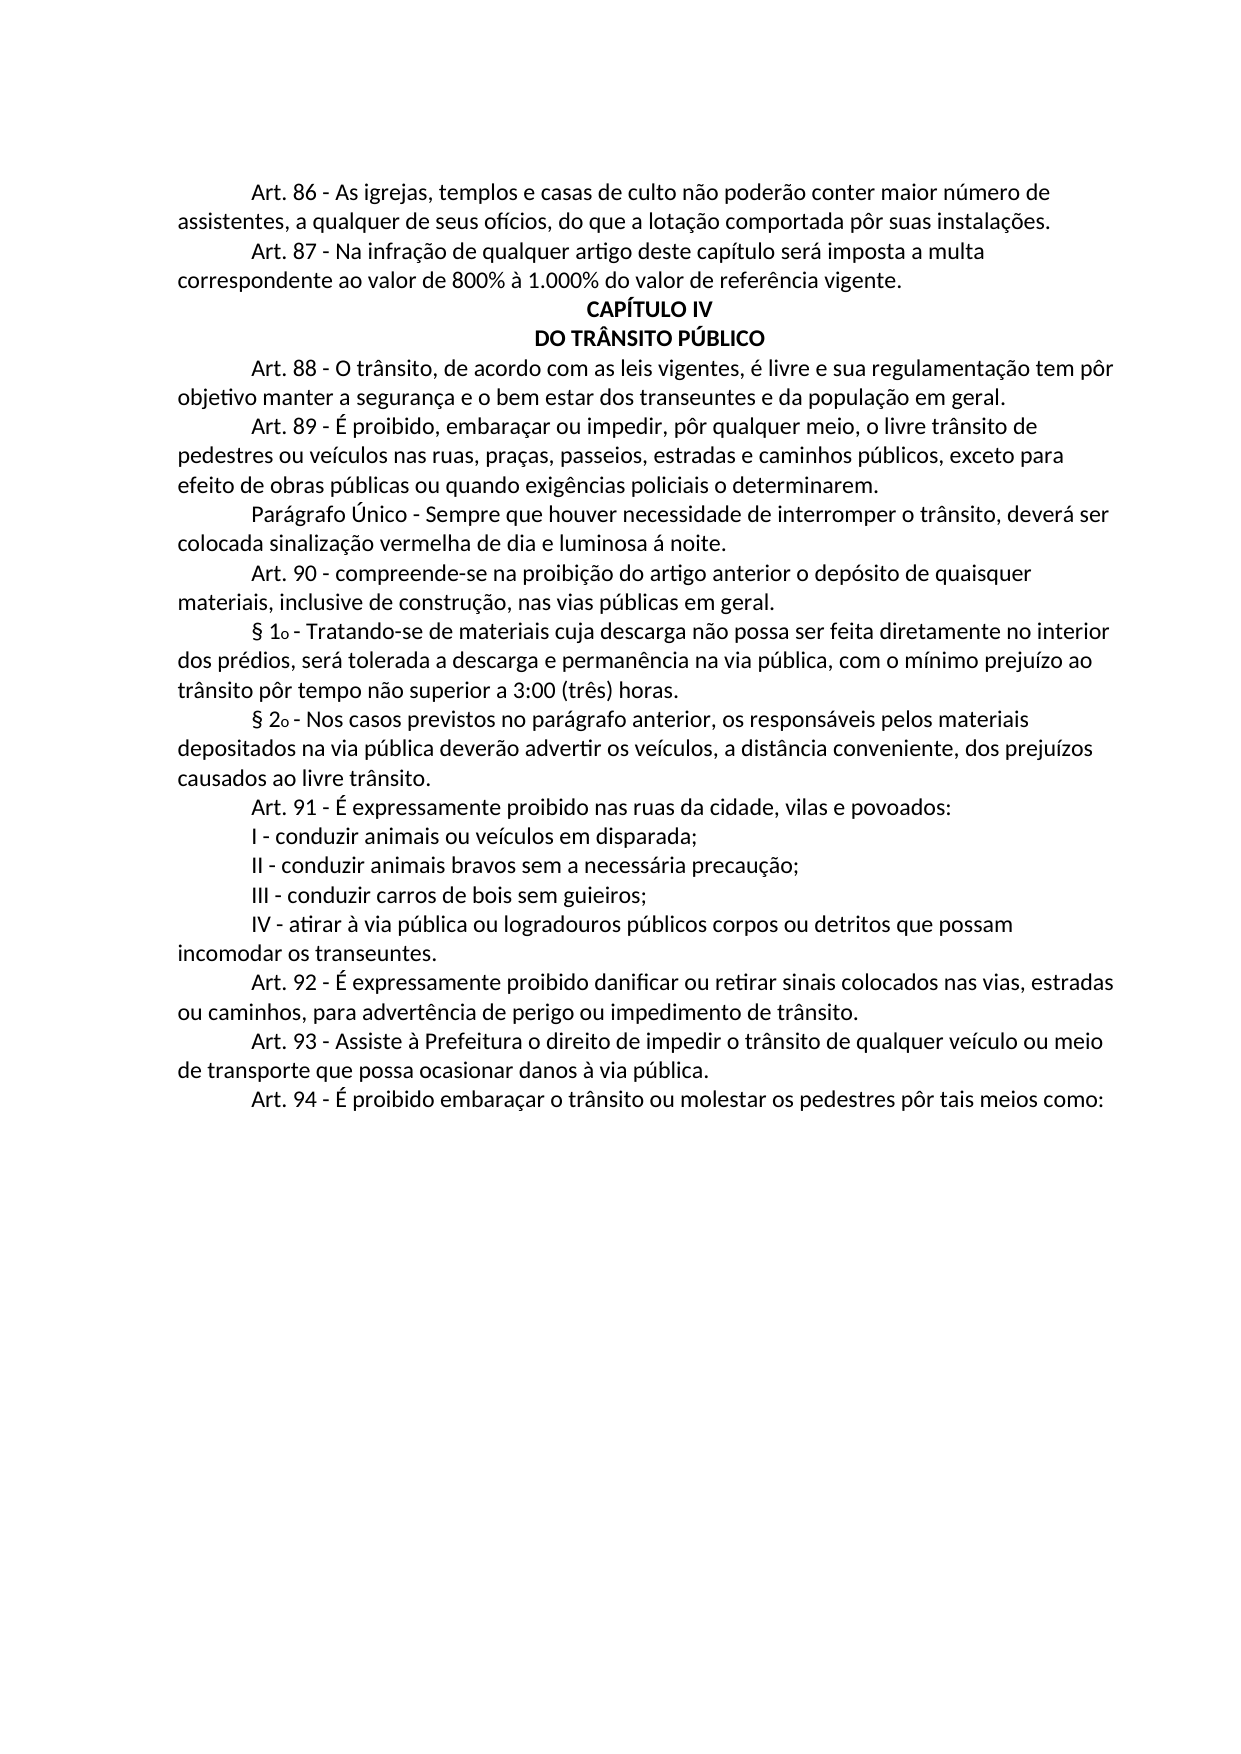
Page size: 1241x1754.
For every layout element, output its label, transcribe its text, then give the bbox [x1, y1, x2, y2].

text Art. 89 - É proibido, embaraçar ou impedir, pôr qualquer meio, o livre trânsito de pedestres ou veículos nas ruas, praças, passeios, estradas e caminhos públicos, exceto para efeito de obras públicas ou quando exigências policiais o determinarem. [177, 411, 1122, 499]
text Art. 90 - compreende-se na proibição do artigo anterior o depósito de quaisquer materiais, inclusive de construção, nas vias públicas em geral. [177, 558, 1122, 616]
text IV - atirar à via pública ou logradouros públicos corpos ou detritos que possam incomodar os transeuntes. [177, 909, 1122, 967]
text § 1o - Tratando-se de materiais cuja descarga não possa ser feita diretamente no interior dos prédios, será tolerada a descarga e permanência na via pública, com o mínimo prejuízo ao trânsito pôr tempo não superior a 3:00 (três) horas. [177, 616, 1122, 704]
text Art. 86 - As igrejas, templos e casas de culto não poderão conter maior número de assistentes, a qualquer de seus ofícios, do que a lotação comportada pôr suas instalações. [177, 177, 1122, 236]
text Art. 87 - Na infração de qualquer artigo deste capítulo será imposta a multa correspondente ao valor de 800% à 1.000% do valor de referência vigente. [177, 236, 1122, 294]
text § 2o - Nos casos previstos no parágrafo anterior, os responsáveis pelos materiais depositados na via pública deverão advertir os veículos, a distância conveniente, dos prejuízos causados ao livre trânsito. [177, 704, 1122, 792]
text Art. 94 - É proibido embaraçar o trânsito ou molestar os pedestres pôr tais meios como: [177, 1084, 1122, 1114]
text Parágrafo Único - Sempre que houver necessidade de interromper o trânsito, deverá ser colocada sinalização vermelha de dia e luminosa á noite. [177, 499, 1122, 558]
text III - conduzir carros de bois sem guieiros; [177, 880, 1122, 909]
text CAPÍTULO IV [177, 294, 1122, 323]
text Art. 92 - É expressamente proibido danificar ou retirar sinais colocados nas vias, estradas ou caminhos, para advertência de perigo ou impedimento de trânsito. [177, 967, 1122, 1026]
text II - conduzir animais bravos sem a necessária precaução; [177, 850, 1122, 880]
text Art. 88 - O trânsito, de acordo com as leis vigentes, é livre e sua regulamentação tem pôr objetivo manter a segurança e o bem estar dos transeuntes e da população em geral. [177, 353, 1122, 411]
text Art. 93 - Assiste à Prefeitura o direito de impedir o trânsito de qualquer veículo ou meio de transporte que possa ocasionar danos à via pública. [177, 1026, 1122, 1084]
text DO TRÂNSITO PÚBLICO [177, 323, 1122, 353]
text Art. 91 - É expressamente proibido nas ruas da cidade, vilas e povoados: [177, 792, 1122, 821]
text I - conduzir animais ou veículos em disparada; [177, 821, 1122, 850]
